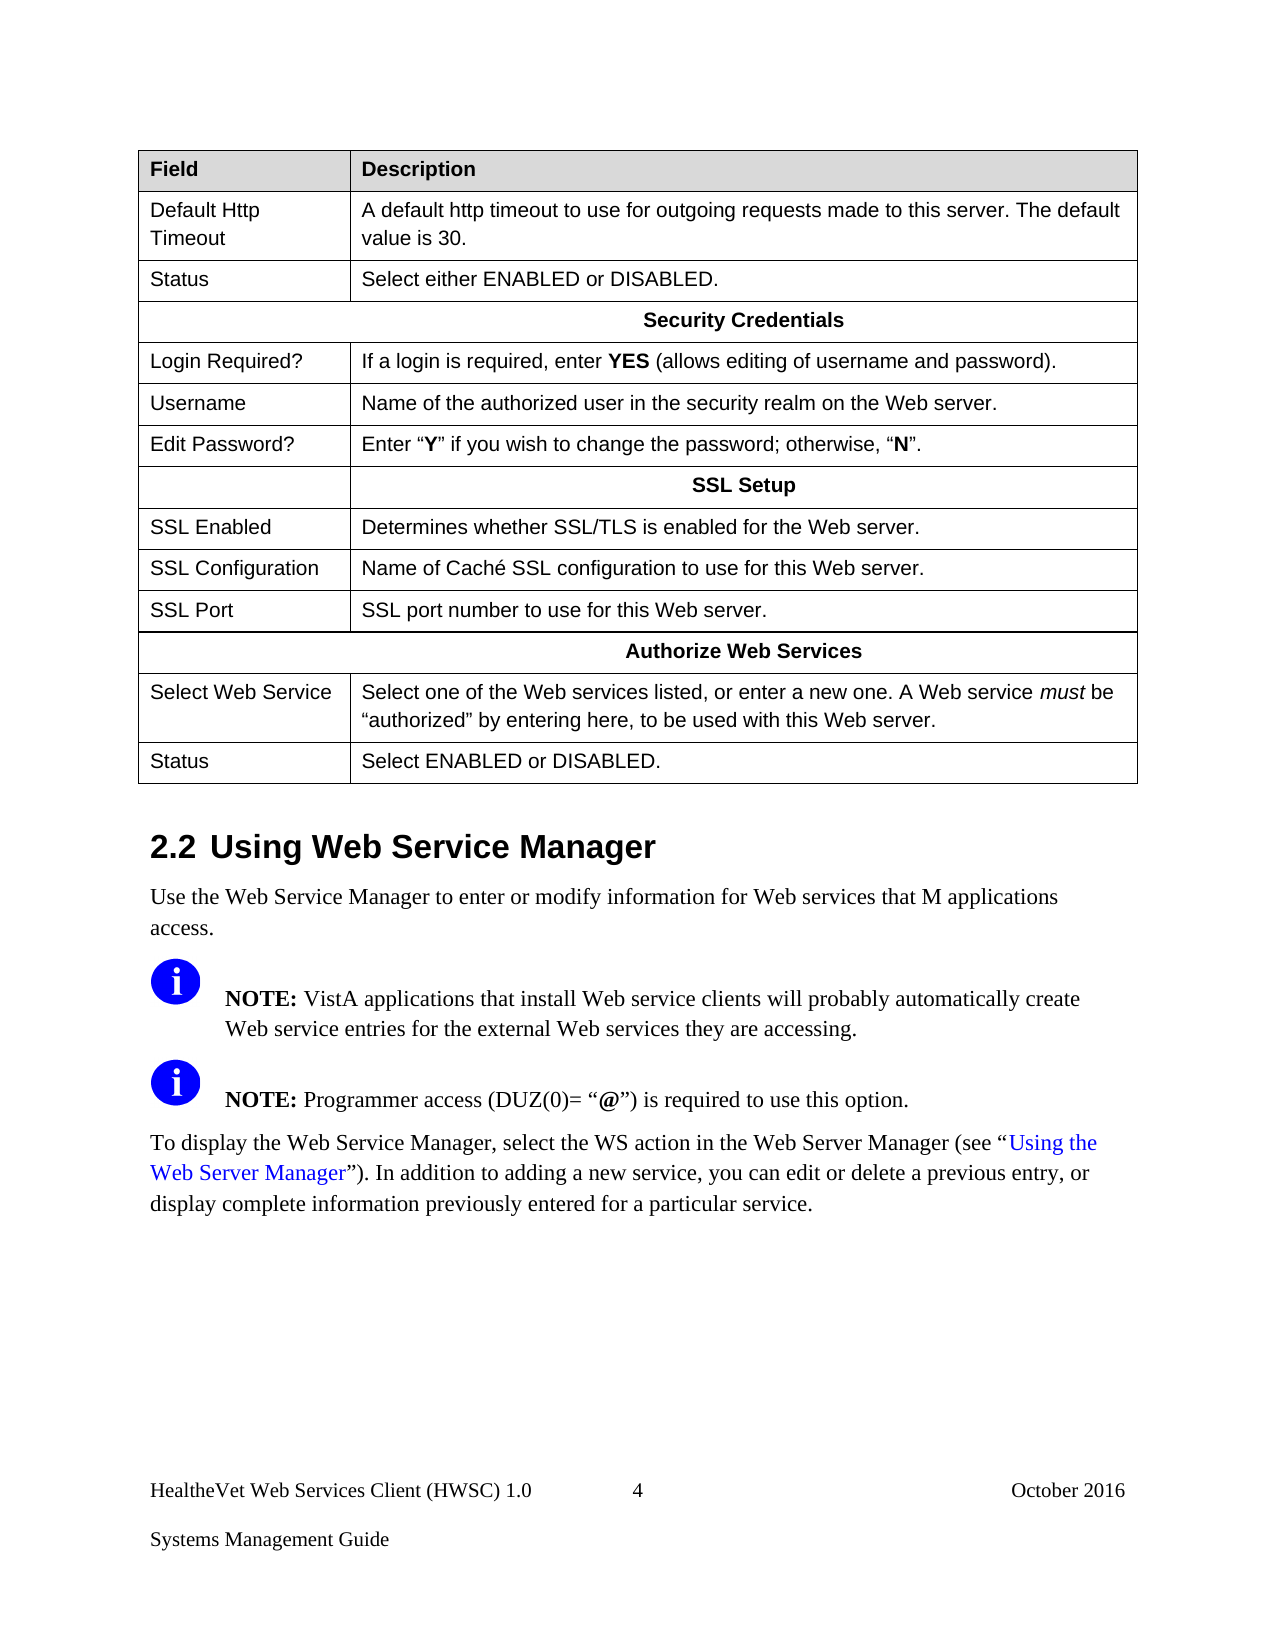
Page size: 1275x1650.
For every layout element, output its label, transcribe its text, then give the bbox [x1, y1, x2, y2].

picture [150, 956, 200, 1007]
picture [150, 1057, 200, 1108]
text To display the Web Service Manager, select the WS action in the Web Server Manager (see “Using the Web Server Manager”). In addition to adding a new service, you can edit or delete a previous entry, or display complete information previously entered for a particular service. [150, 1129, 1125, 1216]
table_cell SSL Enabled [139, 509, 350, 549]
table_cell Status [139, 743, 350, 783]
table_cell Username [139, 384, 350, 425]
table_cell [139, 467, 350, 507]
table_cell SSL port number to use for this Web server. [351, 591, 1137, 631]
table_cell Select one of the Web services listed, or enter a new one. A Web service must be “authorized” by entering here, to be used with this Web server. [351, 674, 1137, 742]
table_cell SSL Setup [351, 467, 1137, 507]
table_cell SSL Configuration [139, 550, 350, 590]
table_cell If a login is required, enter YES (allows editing of username and password). [351, 343, 1137, 383]
text NOTE: Programmer access (DUZ(0)= “@”) is required to use this option. [150, 1058, 1125, 1113]
table_cell Default Http Timeout [139, 192, 350, 259]
table_cell Select Web Service [139, 674, 350, 742]
table_header Field [139, 151, 350, 191]
table_cell Edit Password? [139, 426, 350, 466]
table_cell A default http timeout to use for outgoing requests made to this server. The default value is 30. [351, 192, 1137, 259]
text Use the Web Service Manager to enter or modify information for Web services that M applications access. [150, 883, 1125, 940]
table_cell Name of Caché SSL configuration to use for this Web server. [351, 550, 1137, 590]
table_cell [139, 633, 350, 673]
table_cell Determines whether SSL/TLS is enabled for the Web server. [351, 509, 1137, 549]
table_cell Security Credentials [350, 302, 1137, 342]
table_cell Name of the authorized user in the security realm on the Web server. [351, 384, 1137, 425]
table_cell Login Required? [139, 343, 350, 383]
table_cell SSL Port [139, 591, 350, 631]
table_cell Select ENABLED or DISABLED. [351, 743, 1137, 783]
table_cell Select either ENABLED or DISABLED. [351, 261, 1137, 301]
table_cell [139, 302, 350, 342]
table_cell Status [139, 261, 350, 301]
table_cell Enter “Y” if you wish to change the password; otherwise, “N”. [351, 426, 1137, 466]
subtitle Using Web Service Manager [150, 827, 1125, 865]
table_header Description [351, 151, 1137, 191]
text NOTE: VistA applications that install Web service clients will probably automatically create Web service entries for the external Web services they are accessing. [150, 956, 1125, 1042]
table_cell Authorize Web Services [350, 633, 1137, 673]
